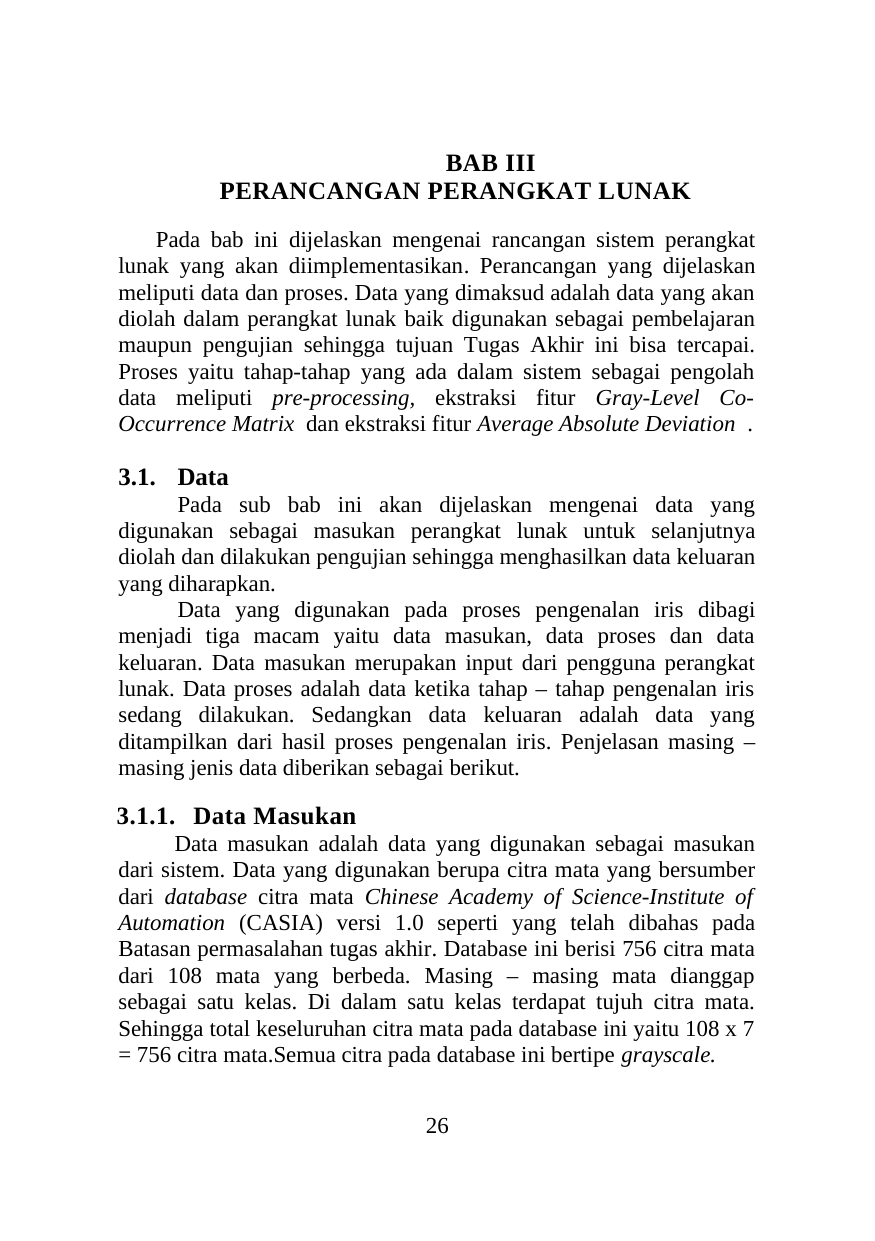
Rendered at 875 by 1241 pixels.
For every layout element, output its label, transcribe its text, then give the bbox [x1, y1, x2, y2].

text Pada sub bab ini akan dijelaskan mengenai data yang digunakan sebagai masukan perangkat lunak untuk selanjutnya diolah dan dilakukan pengujian sehingga menghasilkan data keluaran yang diharapkan. [118, 491, 756, 596]
subtitle Data Masukan [116, 801, 756, 830]
subtitle BAB III PERANCANGAN PERANGKAT LUNAK [156, 148, 755, 205]
text Pada bab ini dijelaskan mengenai rancangan sistem perangkat lunak yang akan diimplementasikan. Perancangan yang dijelaskan meliputi data dan proses. Data yang dimaksud adalah data yang akan diolah dalam perangkat lunak baik digunakan sebagai pembelajaran maupun pengujian sehingga tujuan Tugas Akhir ini bisa tercapai. Proses yaitu tahap-tahap yang ada dalam sistem sebagai pengolah data meliputi pre-processing, ekstraksi fitur Gray-Level Co-Occurrence Matrix dan ekstraksi fitur Average Absolute Deviation . [118, 226, 756, 437]
text Data masukan adalah data yang digunakan sebagai masukan dari sistem. Data yang digunakan berupa citra mata yang bersumber dari database citra mata Chinese Academy of Science-Institute of Automation (CASIA) versi 1.0 seperti yang telah dibahas pada Batasan permasalahan tugas akhir. Database ini berisi 756 citra mata dari 108 mata yang berbeda. Masing – masing mata dianggap sebagai satu kelas. Di dalam satu kelas terdapat tujuh citra mata. Sehingga total keseluruhan citra mata pada database ini yaitu 108 x 7 = 756 citra mata.Semua citra pada database ini bertipe grayscale. [118, 830, 756, 1067]
subtitle Data [118, 462, 756, 491]
text Data yang digunakan pada proses pengenalan iris dibagi menjadi tiga macam yaitu data masukan, data proses dan data keluaran. Data masukan merupakan input dari pengguna perangkat lunak. Data proses adalah data ketika tahap – tahap pengenalan iris sedang dilakukan. Sedangkan data keluaran adalah data yang ditampilkan dari hasil proses pengenalan iris. Penjelasan masing – masing jenis data diberikan sebagai berikut. [118, 596, 756, 781]
